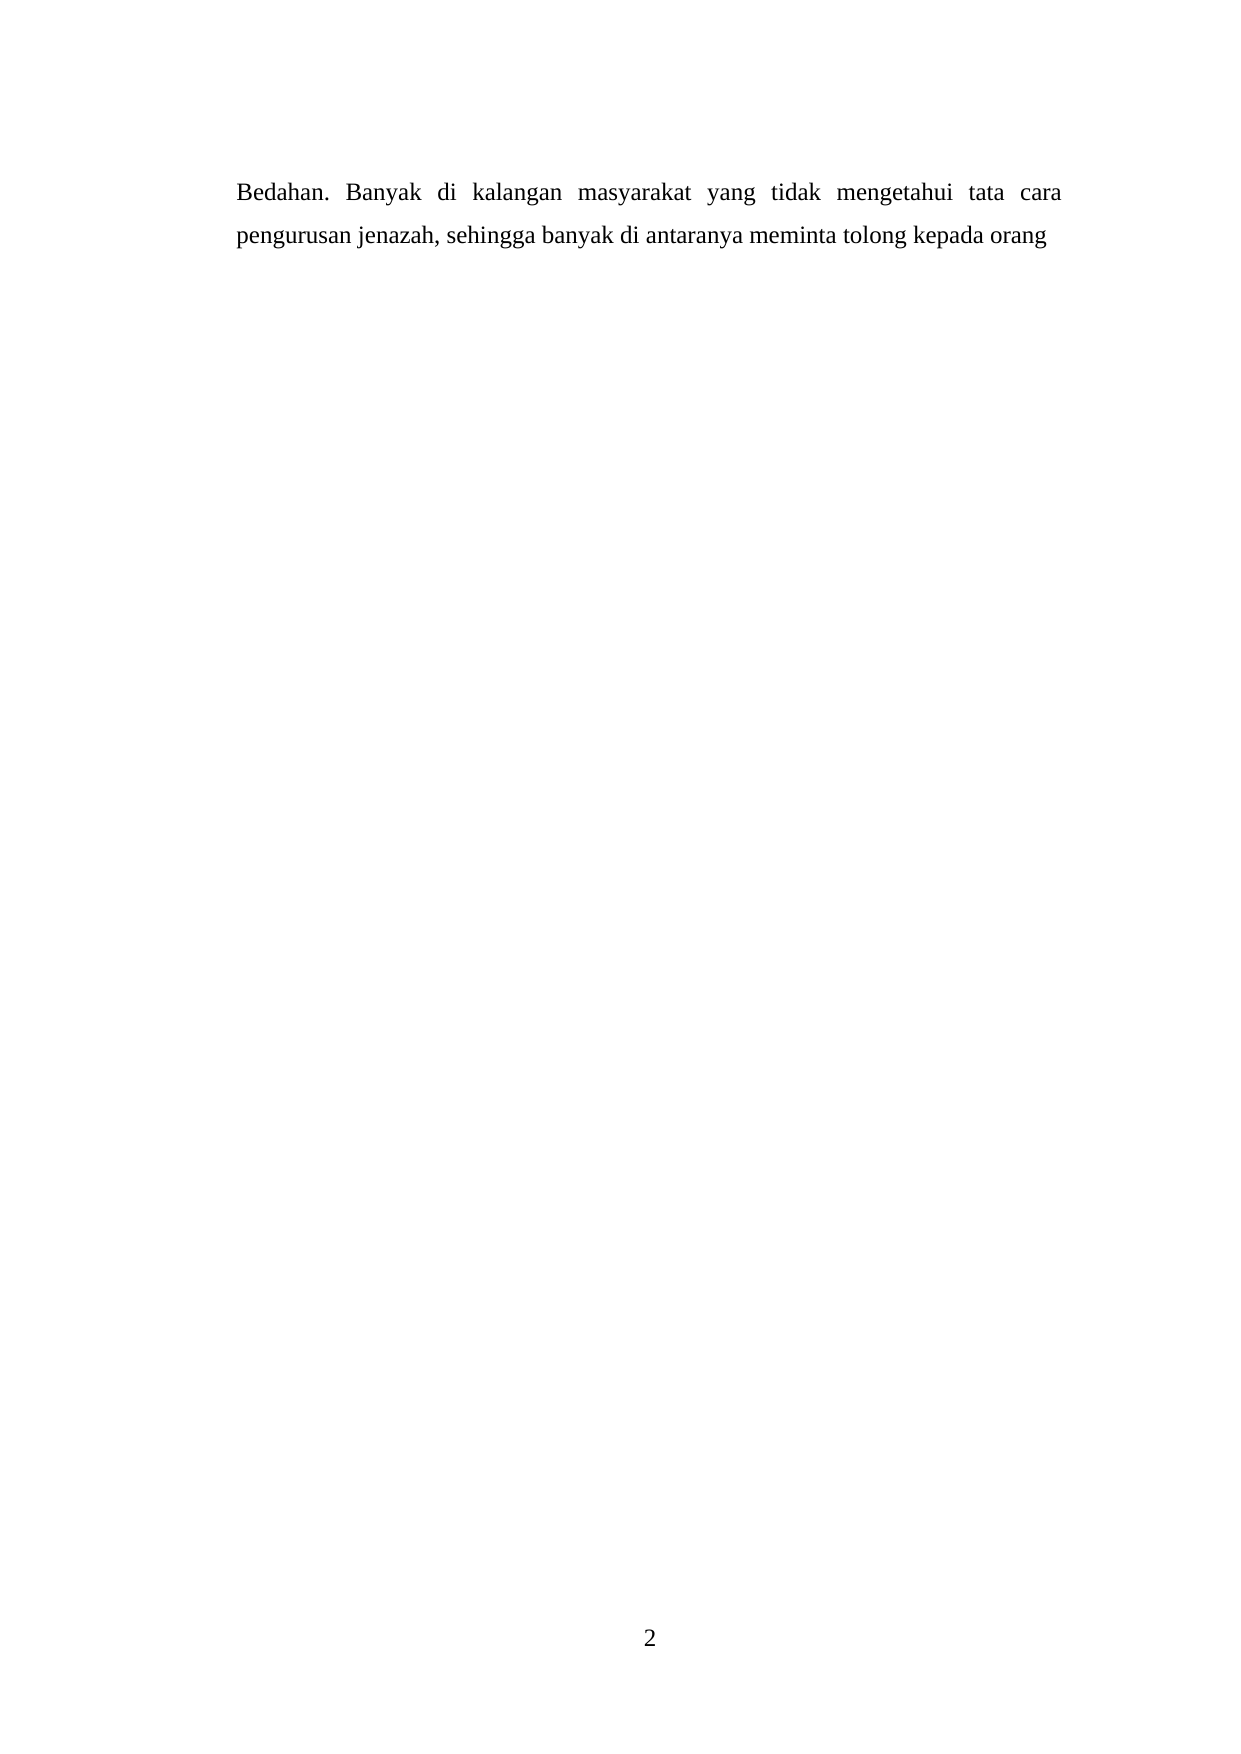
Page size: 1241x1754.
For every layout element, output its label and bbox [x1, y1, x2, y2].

text [236, 177, 1063, 249]
